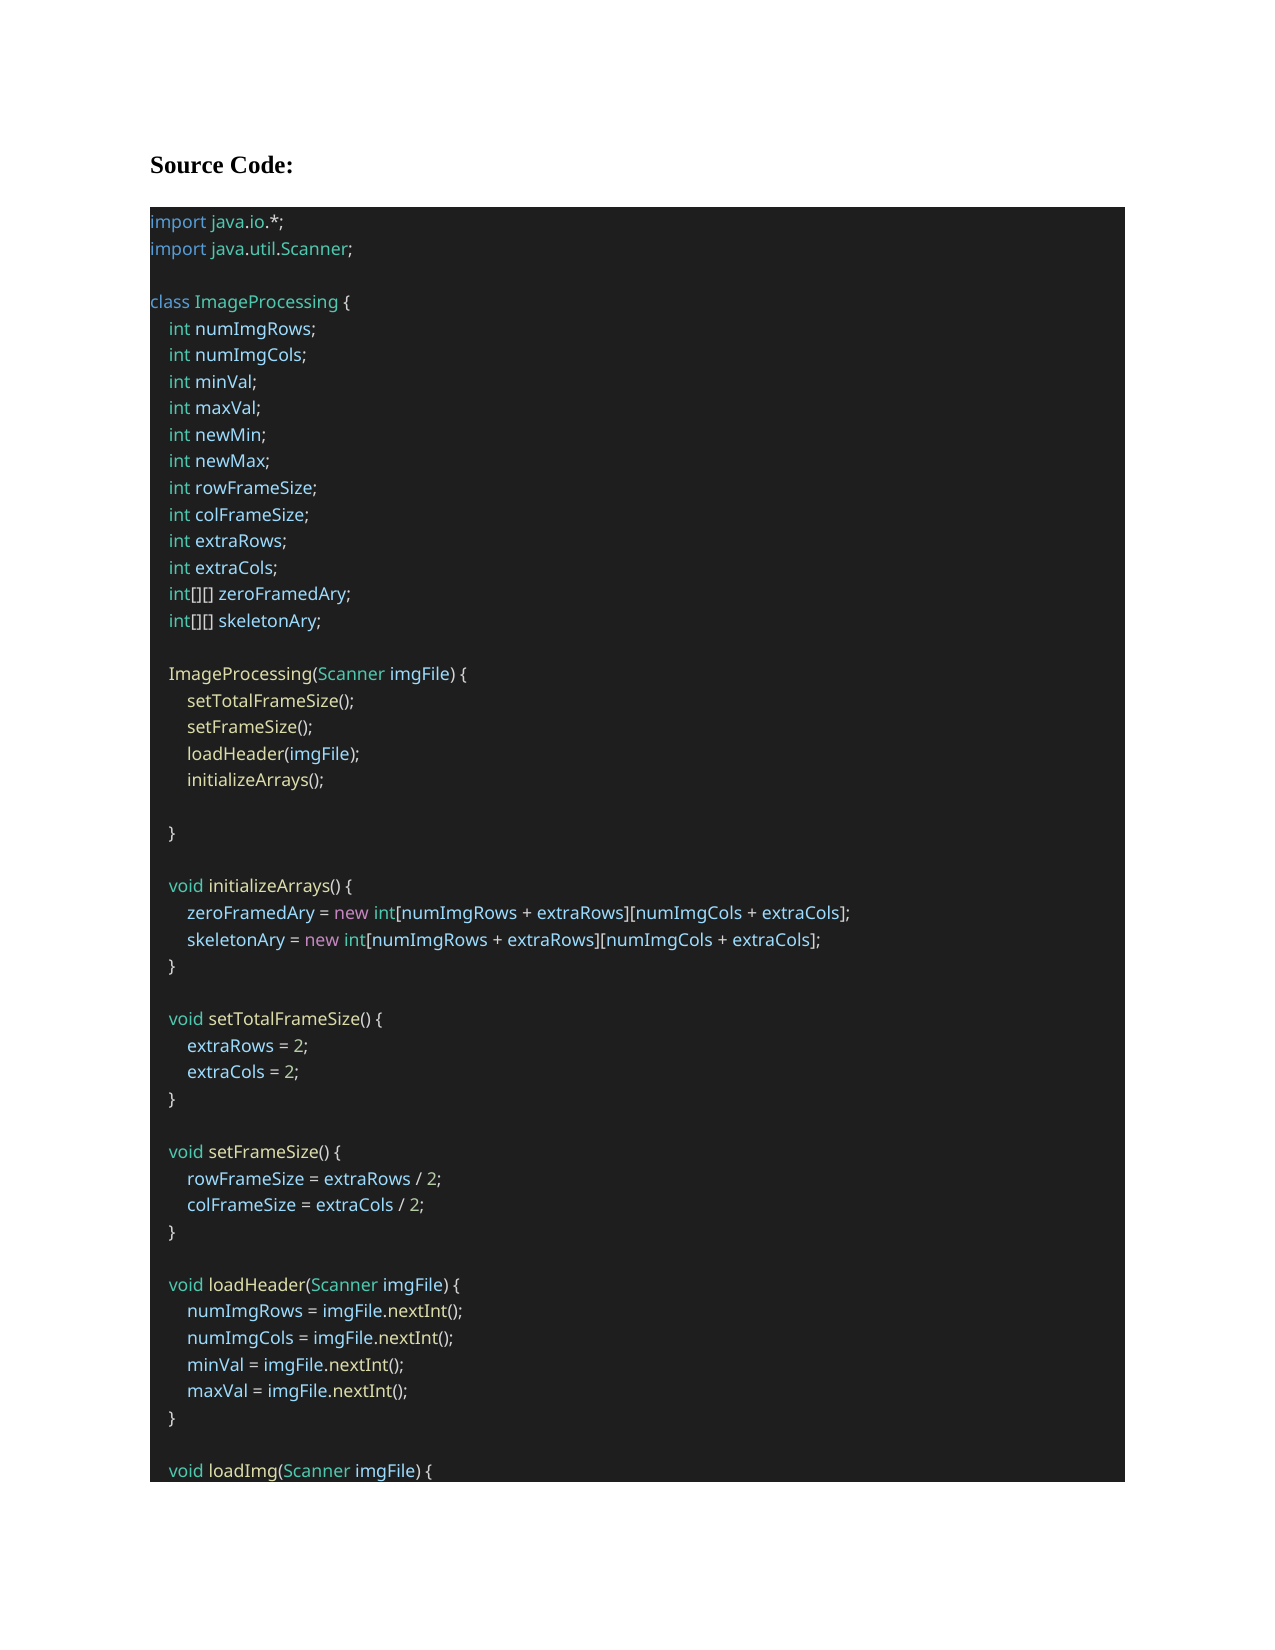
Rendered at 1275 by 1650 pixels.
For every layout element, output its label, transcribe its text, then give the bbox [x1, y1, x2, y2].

text int[][] zeroFramedAry; [150, 579, 1125, 606]
text } [150, 1217, 1125, 1243]
text import java.util.Scanner; [150, 234, 1125, 261]
text zeroFramedAry = new int[numImgRows + extraRows][numImgCols + extraCols]; [150, 898, 1125, 925]
text int maxVal; [150, 393, 1125, 420]
text setFrameSize(); [150, 712, 1125, 739]
text int newMin; [150, 420, 1125, 447]
text } [150, 1403, 1125, 1429]
text extraRows = 2; [150, 1031, 1125, 1057]
text colFrameSize = extraCols / 2; [150, 1190, 1125, 1217]
text rowFrameSize = extraRows / 2; [150, 1164, 1125, 1190]
text int colFrameSize; [150, 500, 1125, 526]
text loadHeader(imgFile); [150, 739, 1125, 765]
text int extraRows; [150, 526, 1125, 553]
text numImgCols = imgFile.nextInt(); [150, 1323, 1125, 1350]
text int newMax; [150, 447, 1125, 473]
text void loadImg(Scanner imgFile) { [150, 1456, 1125, 1482]
text ImageProcessing(Scanner imgFile) { [150, 659, 1125, 686]
text void initializeArrays() { [150, 872, 1125, 898]
text minVal = imgFile.nextInt(); [150, 1350, 1125, 1376]
text void setFrameSize() { [150, 1137, 1125, 1164]
text void setTotalFrameSize() { [150, 1004, 1125, 1031]
text maxVal = imgFile.nextInt(); [150, 1376, 1125, 1403]
text } [150, 951, 1125, 978]
text class ImageProcessing { [150, 287, 1125, 314]
text int rowFrameSize; [150, 473, 1125, 500]
text numImgRows = imgFile.nextInt(); [150, 1297, 1125, 1323]
text void loadHeader(Scanner imgFile) { [150, 1270, 1125, 1297]
text extraCols = 2; [150, 1057, 1125, 1084]
text int minVal; [150, 367, 1125, 393]
text initializeArrays(); [150, 765, 1125, 792]
text skeletonAry = new int[numImgRows + extraRows][numImgCols + extraCols]; [150, 925, 1125, 951]
text import java.io.*; [150, 207, 1125, 234]
text } [150, 1084, 1125, 1111]
text Source Code: [150, 150, 1125, 179]
text int numImgCols; [150, 340, 1125, 367]
text int[][] skeletonAry; [150, 606, 1125, 632]
text setTotalFrameSize(); [150, 686, 1125, 712]
text } [150, 818, 1125, 845]
text int numImgRows; [150, 314, 1125, 340]
text int extraCols; [150, 553, 1125, 579]
